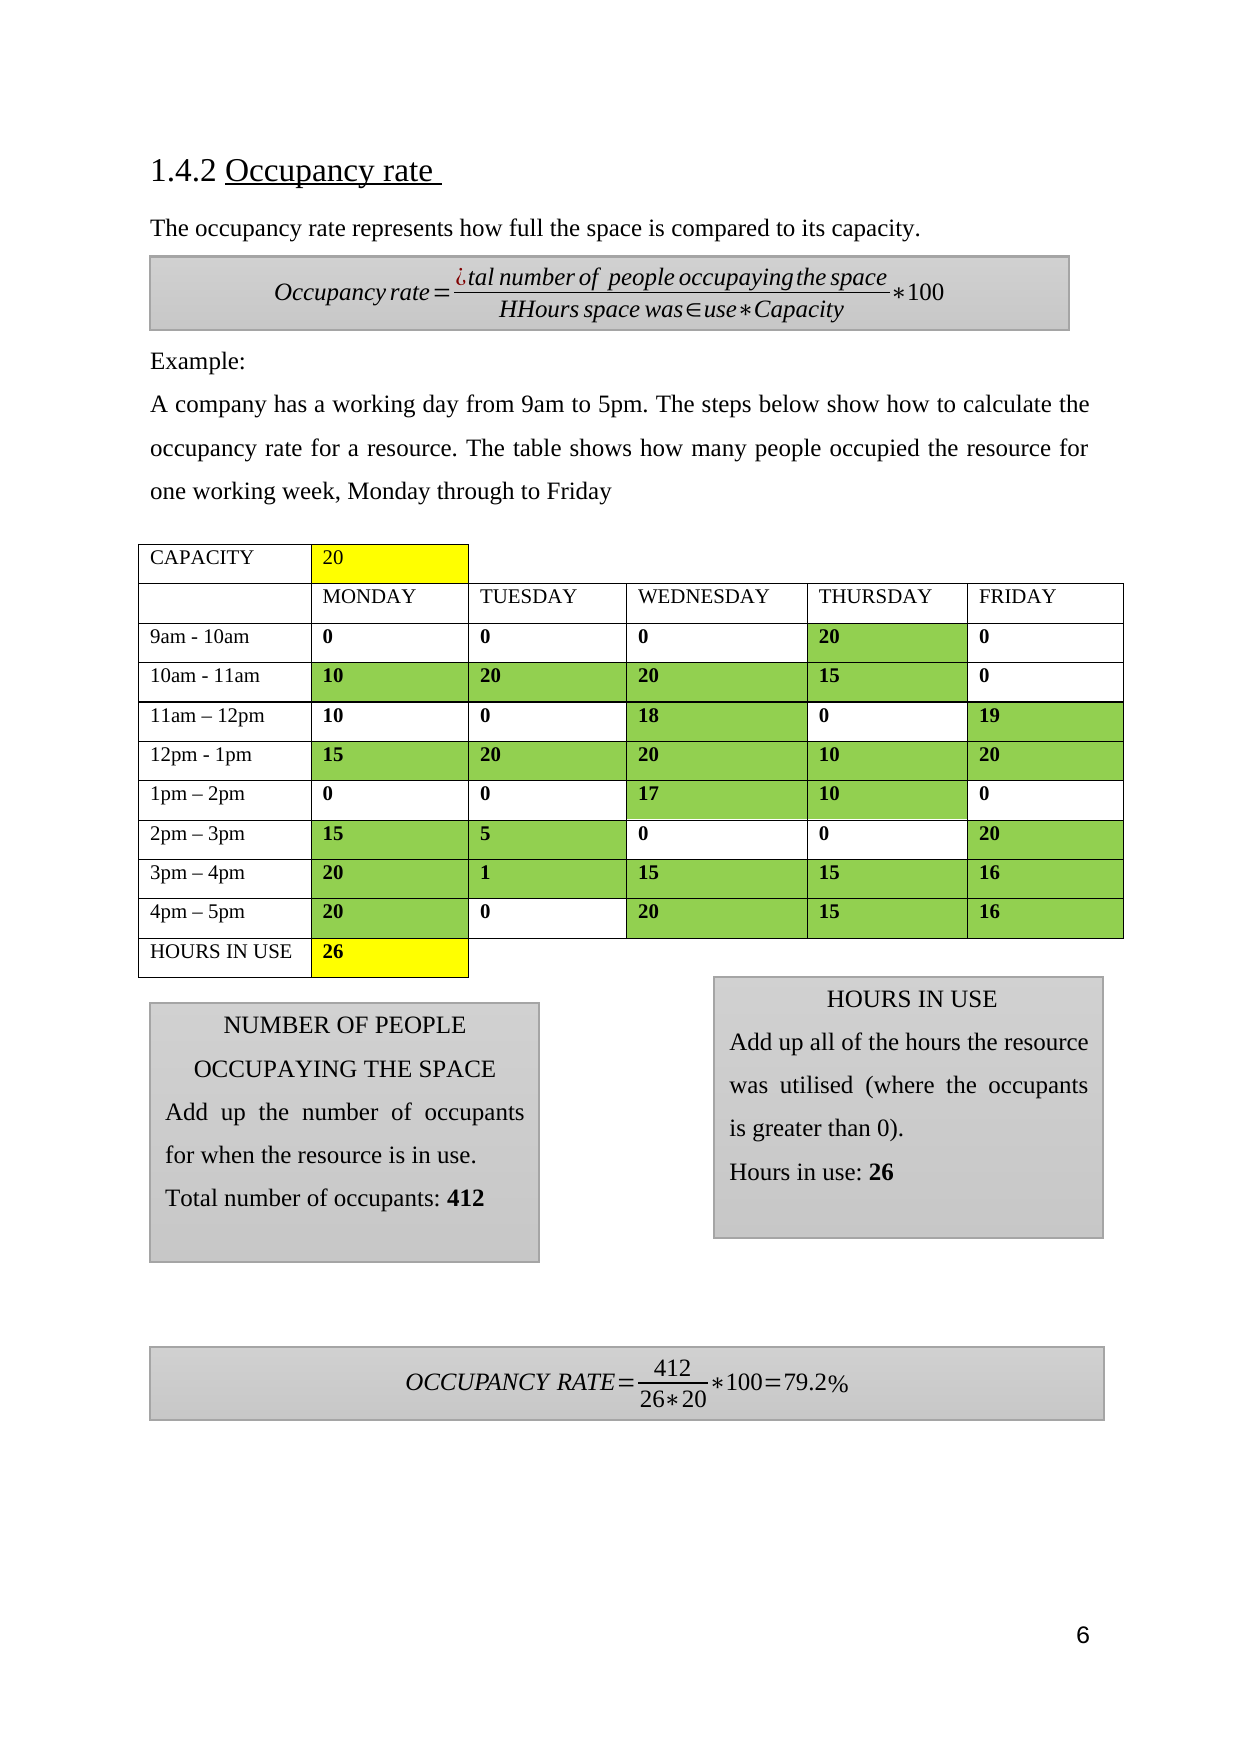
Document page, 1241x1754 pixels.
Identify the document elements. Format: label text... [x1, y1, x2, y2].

table_cell 12pm - 1pm [139, 742, 311, 780]
table_cell THURSDAY [808, 584, 967, 623]
table_cell 10am - 11am [139, 663, 311, 701]
table_cell 0 [968, 663, 1123, 701]
table_cell 20 [968, 742, 1123, 780]
table_cell 1pm – 2pm [139, 781, 311, 819]
table_header 20 [312, 545, 468, 583]
table_cell 10 [312, 703, 468, 741]
table_cell 11am – 12pm [139, 703, 311, 741]
table_cell 20 [469, 742, 626, 780]
table_cell 0 [627, 624, 807, 662]
table_cell [139, 584, 311, 623]
table_cell 2pm – 3pm [139, 821, 311, 859]
text 1.4.2 Occupancy rate [150, 150, 1090, 188]
table_cell 0 [469, 703, 626, 741]
table_cell WEDNESDAY [627, 584, 807, 623]
table_cell MONDAY [312, 584, 468, 623]
table_cell 20 [968, 821, 1123, 859]
table_cell 0 [808, 821, 967, 859]
table_cell 15 [312, 821, 468, 859]
table_cell 0 [627, 821, 807, 859]
table_cell 18 [627, 703, 807, 741]
text A company has a working day from 9am to 5pm. The steps below show how to calculate the occupancy rate for a resource. The table shows how many people occupied the resource for one working week, Monday through to Friday [150, 389, 1090, 504]
table_cell 10 [312, 663, 468, 701]
table_cell 16 [968, 860, 1123, 898]
table_cell 20 [469, 663, 626, 701]
table_cell 15 [627, 860, 807, 898]
table_cell 20 [627, 663, 807, 701]
table_cell 0 [968, 781, 1123, 819]
table_header CAPACITY [139, 545, 311, 583]
table_cell 20 [312, 899, 468, 938]
table_cell 0 [808, 703, 967, 741]
table_cell 15 [808, 663, 967, 701]
table_cell 19 [968, 703, 1123, 741]
text Example: [150, 346, 1090, 375]
table_cell 0 [968, 624, 1123, 662]
table_cell TUESDAY [469, 584, 626, 623]
table_cell 15 [808, 899, 967, 938]
table_cell 15 [808, 860, 967, 898]
table_cell HOURS IN USE [139, 939, 311, 977]
table_cell 20 [312, 860, 468, 898]
table_cell 1 [469, 860, 626, 898]
table_cell 17 [627, 781, 807, 819]
table_cell 20 [627, 742, 807, 780]
table_cell 3pm – 4pm [139, 860, 311, 898]
table_cell 10 [808, 742, 967, 780]
table_cell 16 [968, 899, 1123, 938]
table_cell 5 [469, 821, 626, 859]
table_cell FRIDAY [968, 584, 1123, 623]
table_cell 20 [627, 899, 807, 938]
table_cell 0 [469, 899, 626, 938]
table_cell 15 [312, 742, 468, 780]
table_cell 0 [469, 781, 626, 819]
table_cell 0 [469, 624, 626, 662]
text The occupancy rate represents how full the space is compared to its capacity. [150, 213, 1090, 242]
table_cell 20 [808, 624, 967, 662]
table_cell 0 [312, 624, 468, 662]
table_cell 9am - 10am [139, 624, 311, 662]
table_cell 26 [312, 939, 468, 977]
table_cell 0 [312, 781, 468, 819]
table_cell 10 [808, 781, 967, 819]
table_cell 4pm – 5pm [139, 899, 311, 938]
